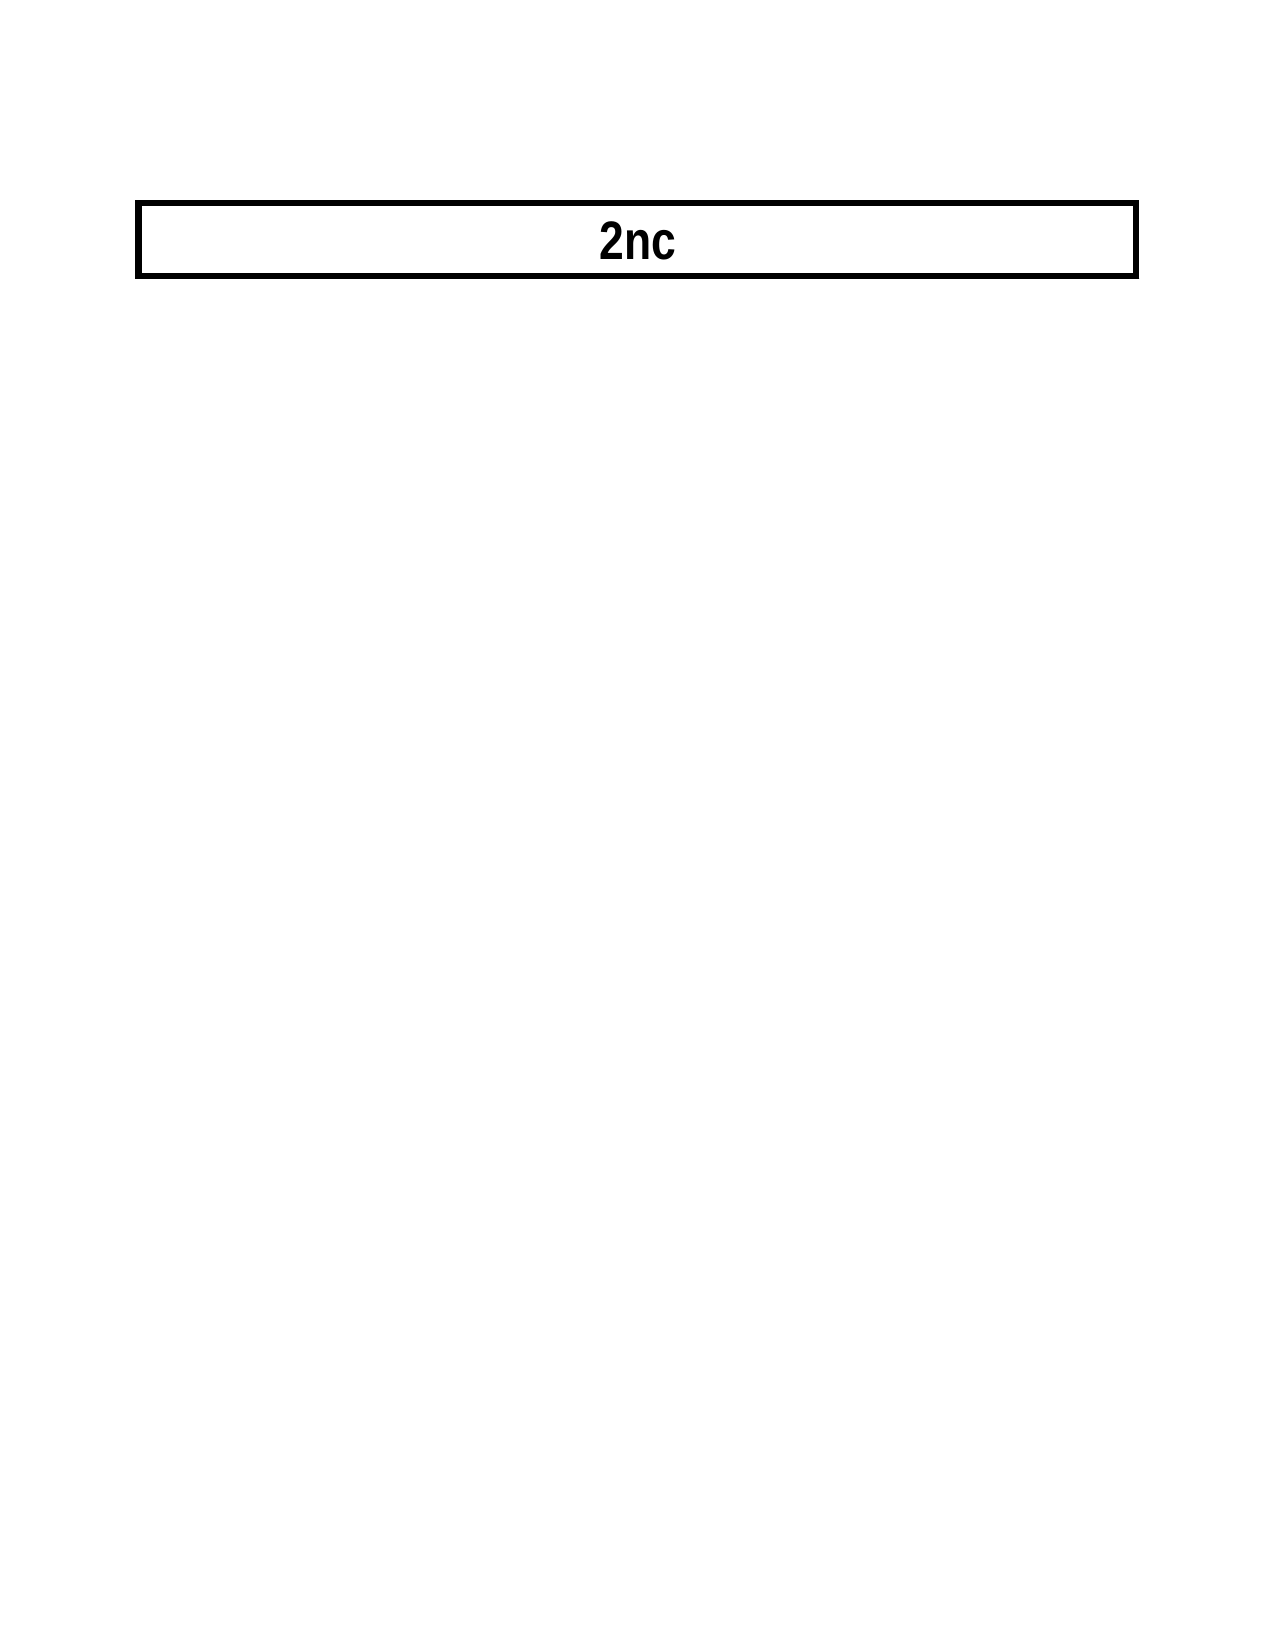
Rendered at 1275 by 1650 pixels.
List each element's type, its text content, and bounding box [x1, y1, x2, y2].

subtitle 2nc [142, 206, 1133, 273]
